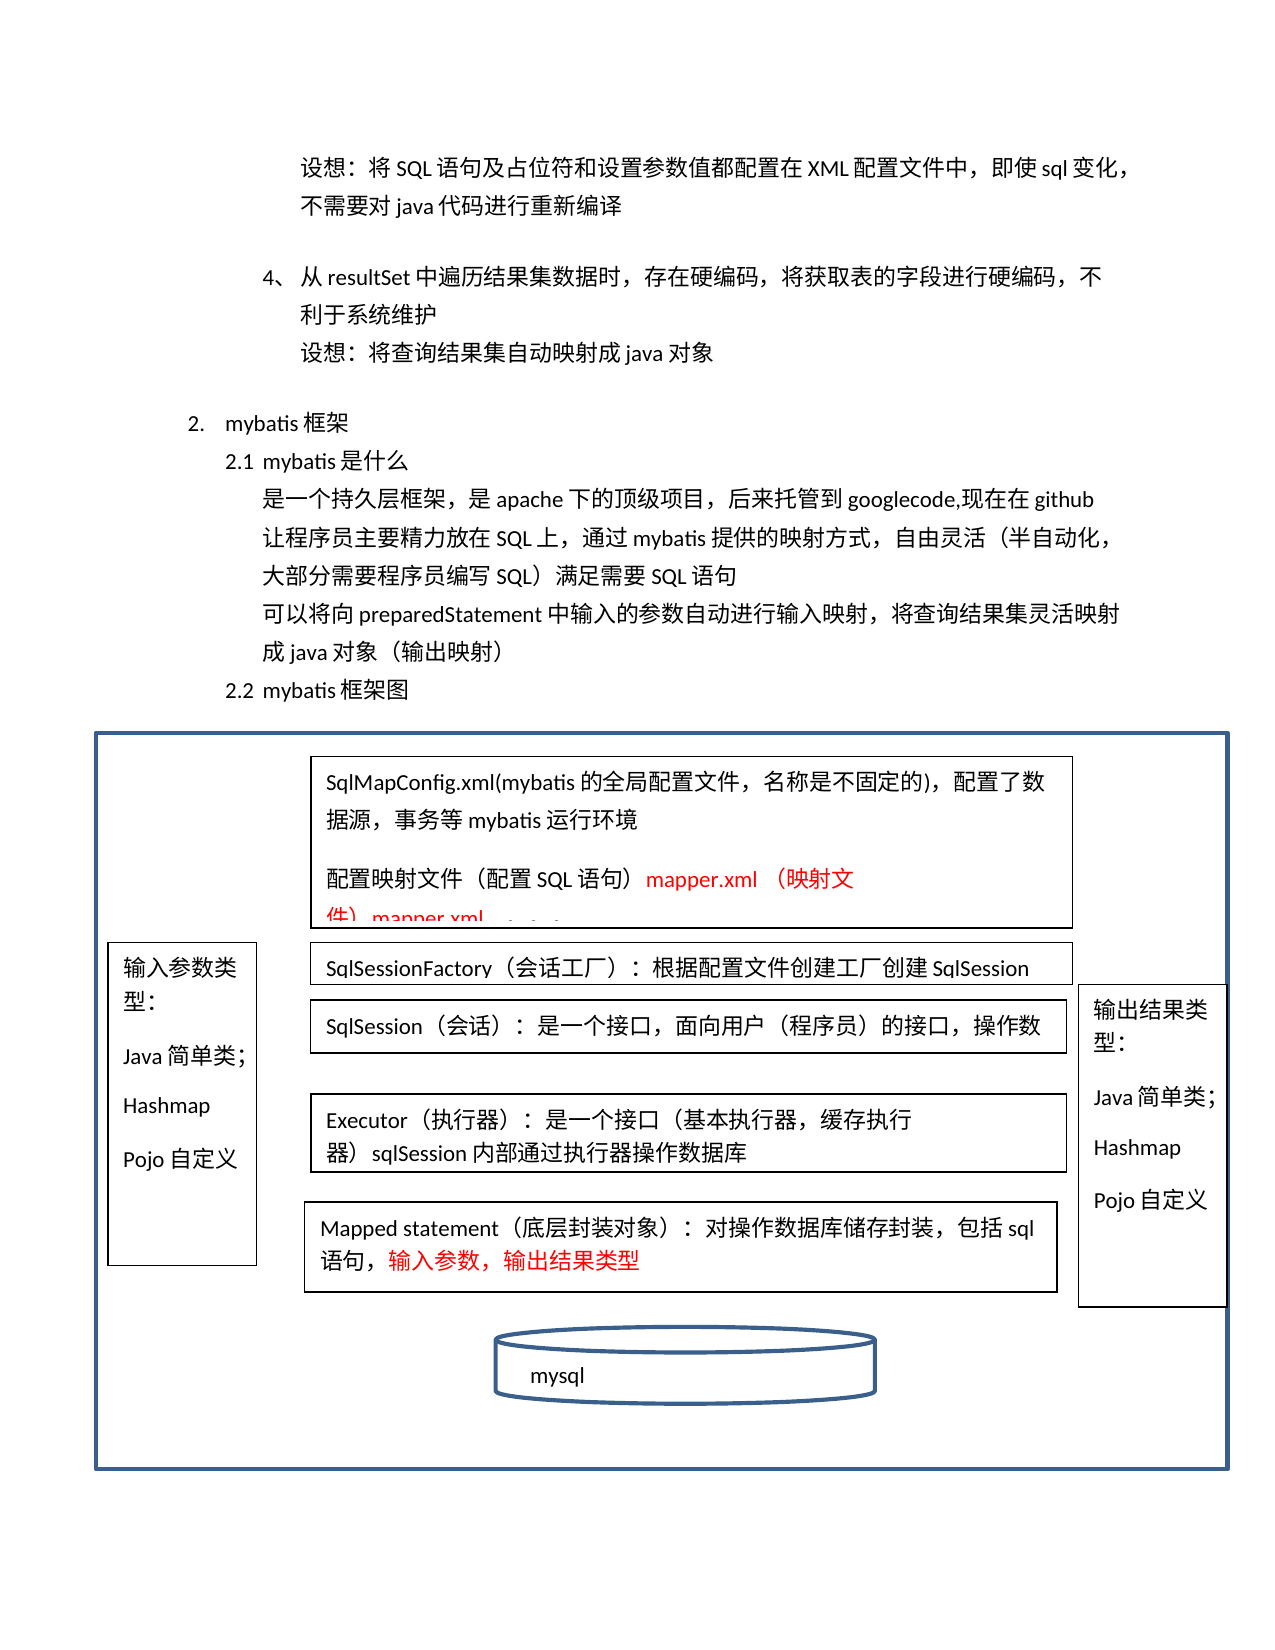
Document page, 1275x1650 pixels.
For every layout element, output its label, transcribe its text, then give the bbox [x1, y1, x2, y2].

list 设想：将查询结果集自动映射成java对象 [300, 335, 1125, 368]
list mybatis框架 [187, 405, 1125, 438]
list 设想：将SQL语句及占位符和设置参数值都配置在XML配置文件中，即使sql变化，不需要对java代码进行重新编译 [300, 150, 1125, 221]
list 可以将向preparedStatement中输入的参数自动进行输入映射，将查询结果集灵活映射成java对象（输出映射） [262, 596, 1125, 667]
list 从resultSet中遍历结果集数据时，存在硬编码，将获取表的字段进行硬编码，不利于系统维护 [262, 258, 1125, 330]
list mybatis是什么 [225, 443, 1125, 476]
list 是一个持久层框架，是apache下的顶级项目，后来托管到googlecode,现在在github [262, 481, 1125, 514]
list 让程序员主要精力放在SQL上，通过mybatis提供的映射方式，自由灵活（半自动化，大部分需要程序员编写SQL）满足需要SQL语句 [262, 519, 1125, 591]
list mybatis框架图 [225, 672, 1125, 705]
